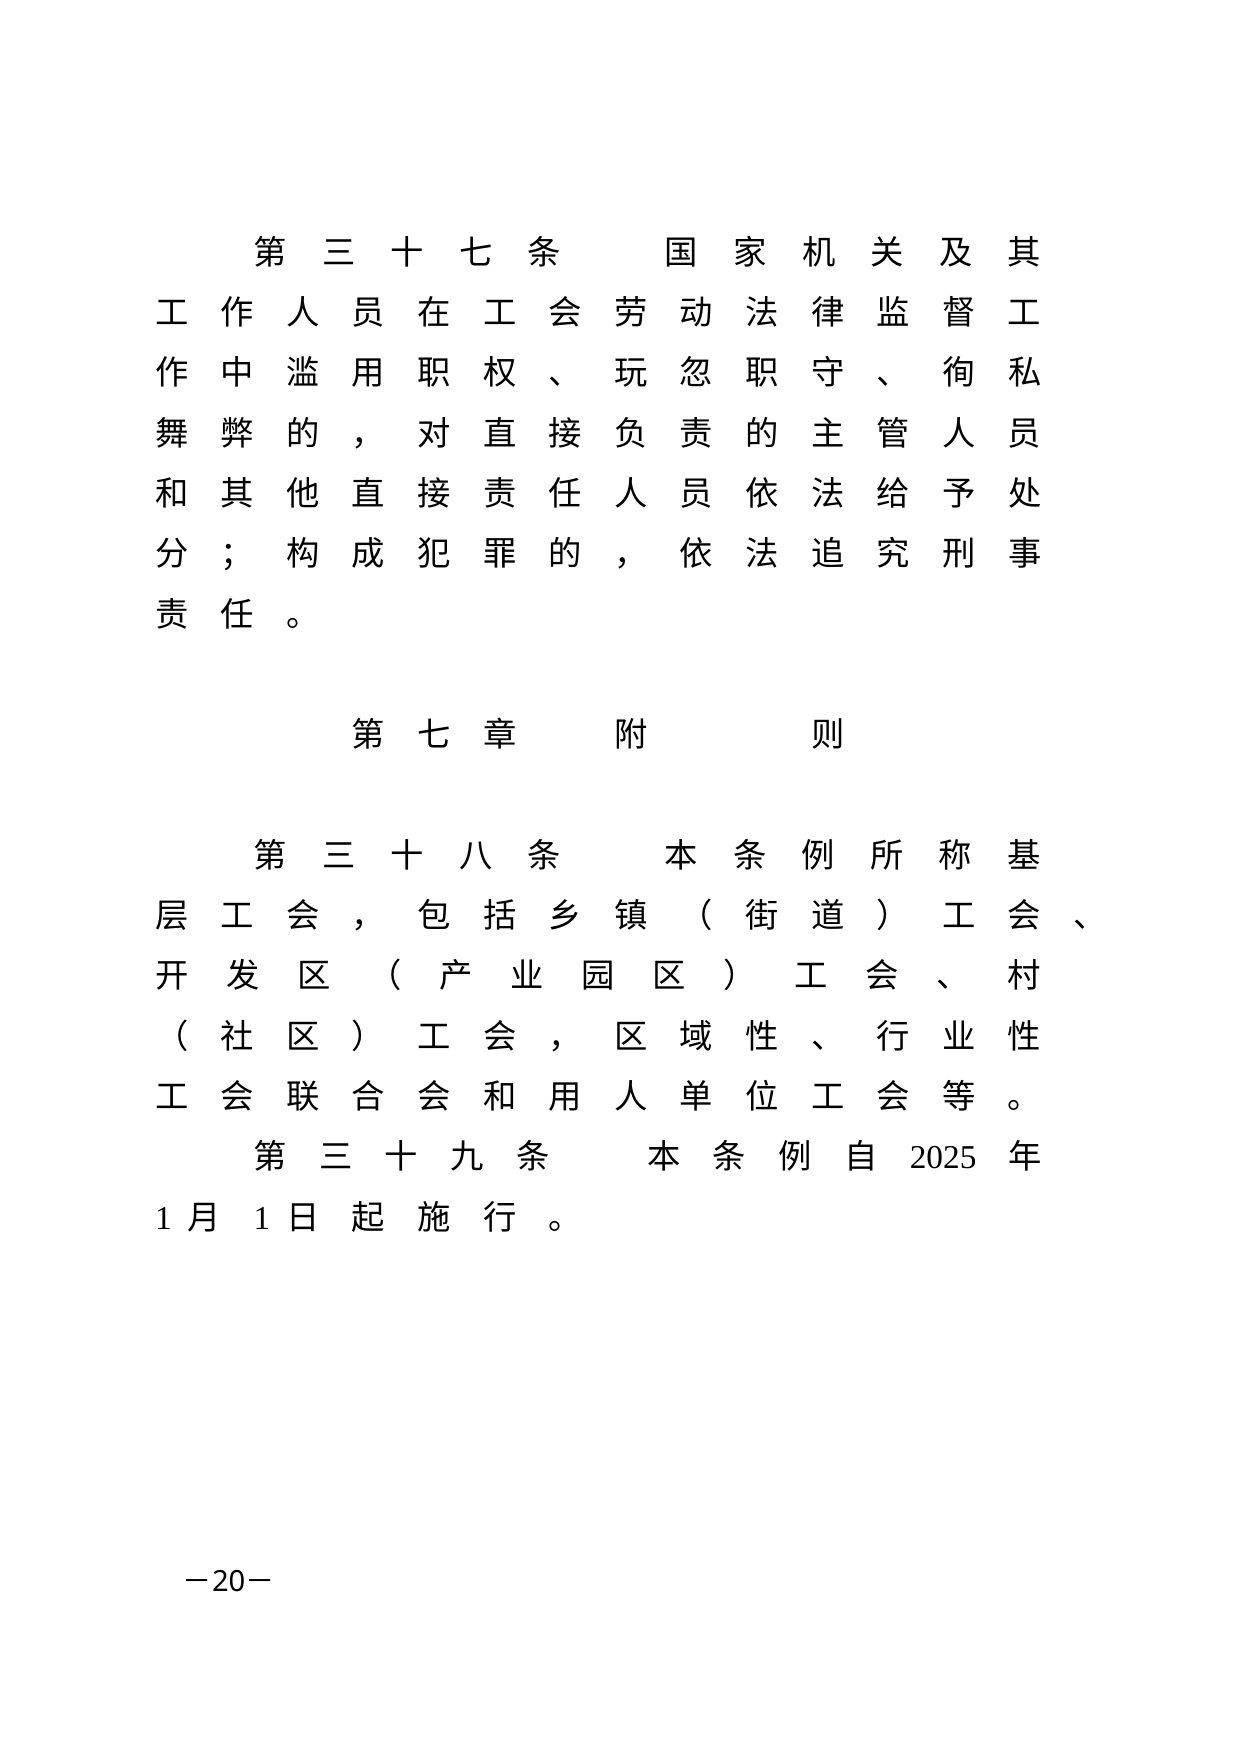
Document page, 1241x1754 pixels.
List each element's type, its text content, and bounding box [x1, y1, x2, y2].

text 第三十八条 本条例所称基层工会，包括乡镇（街道）工会、开发区（产业园区）工会、村（社区）工会，区域性、行业性工会联合会和用人单位工会等。 [155, 823, 1073, 1124]
text 第三十九条 本条例自2025年1月1日起施行。 [155, 1124, 1073, 1245]
text 第七章 附 则 [155, 702, 1073, 762]
text 第三十七条 国家机关及其工作人员在工会劳动法律监督工作中滥用职权、玩忽职守、徇私舞弊的，对直接负责的主管人员和其他直接责任人员依法给予处分；构成犯罪的，依法追究刑事责任。 [155, 219, 1073, 642]
